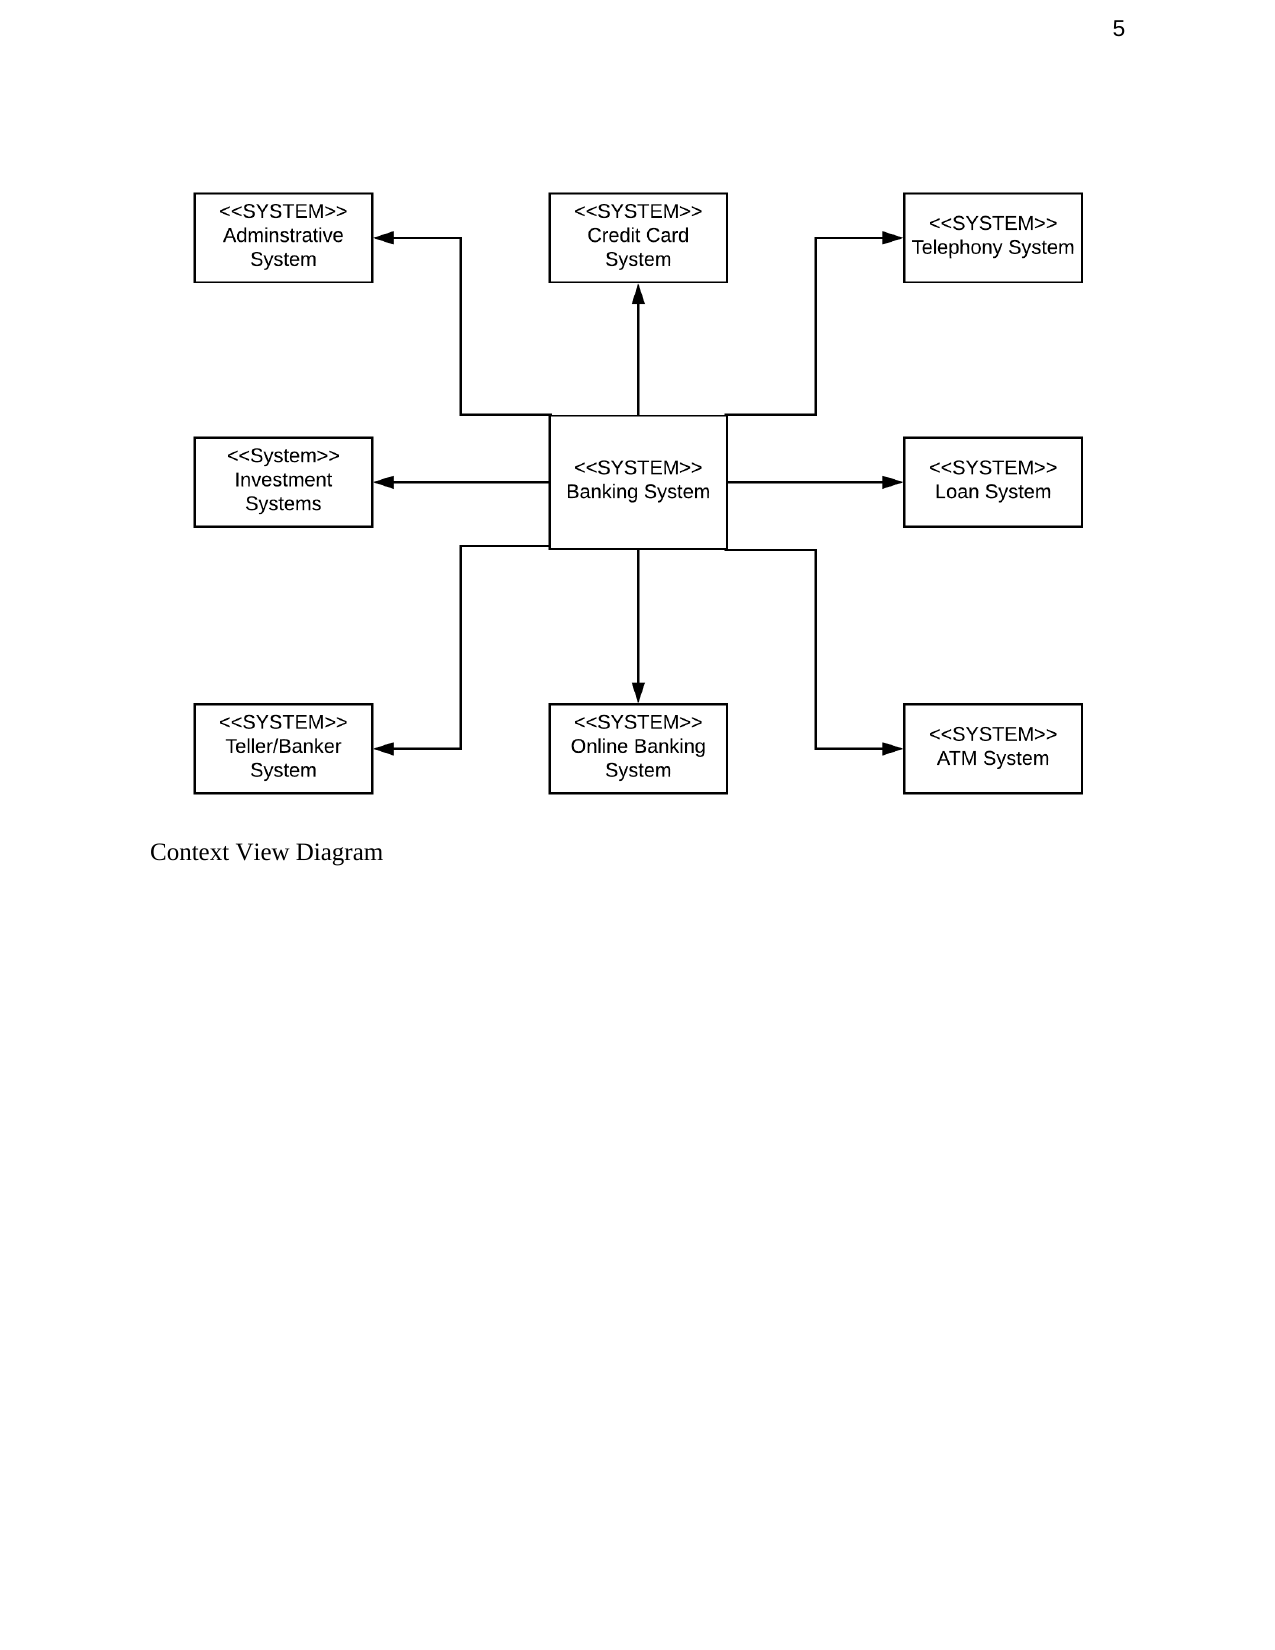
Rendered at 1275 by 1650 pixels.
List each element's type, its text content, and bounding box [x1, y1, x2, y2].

text Context View Diagram [150, 838, 1125, 866]
picture [150, 150, 1125, 838]
